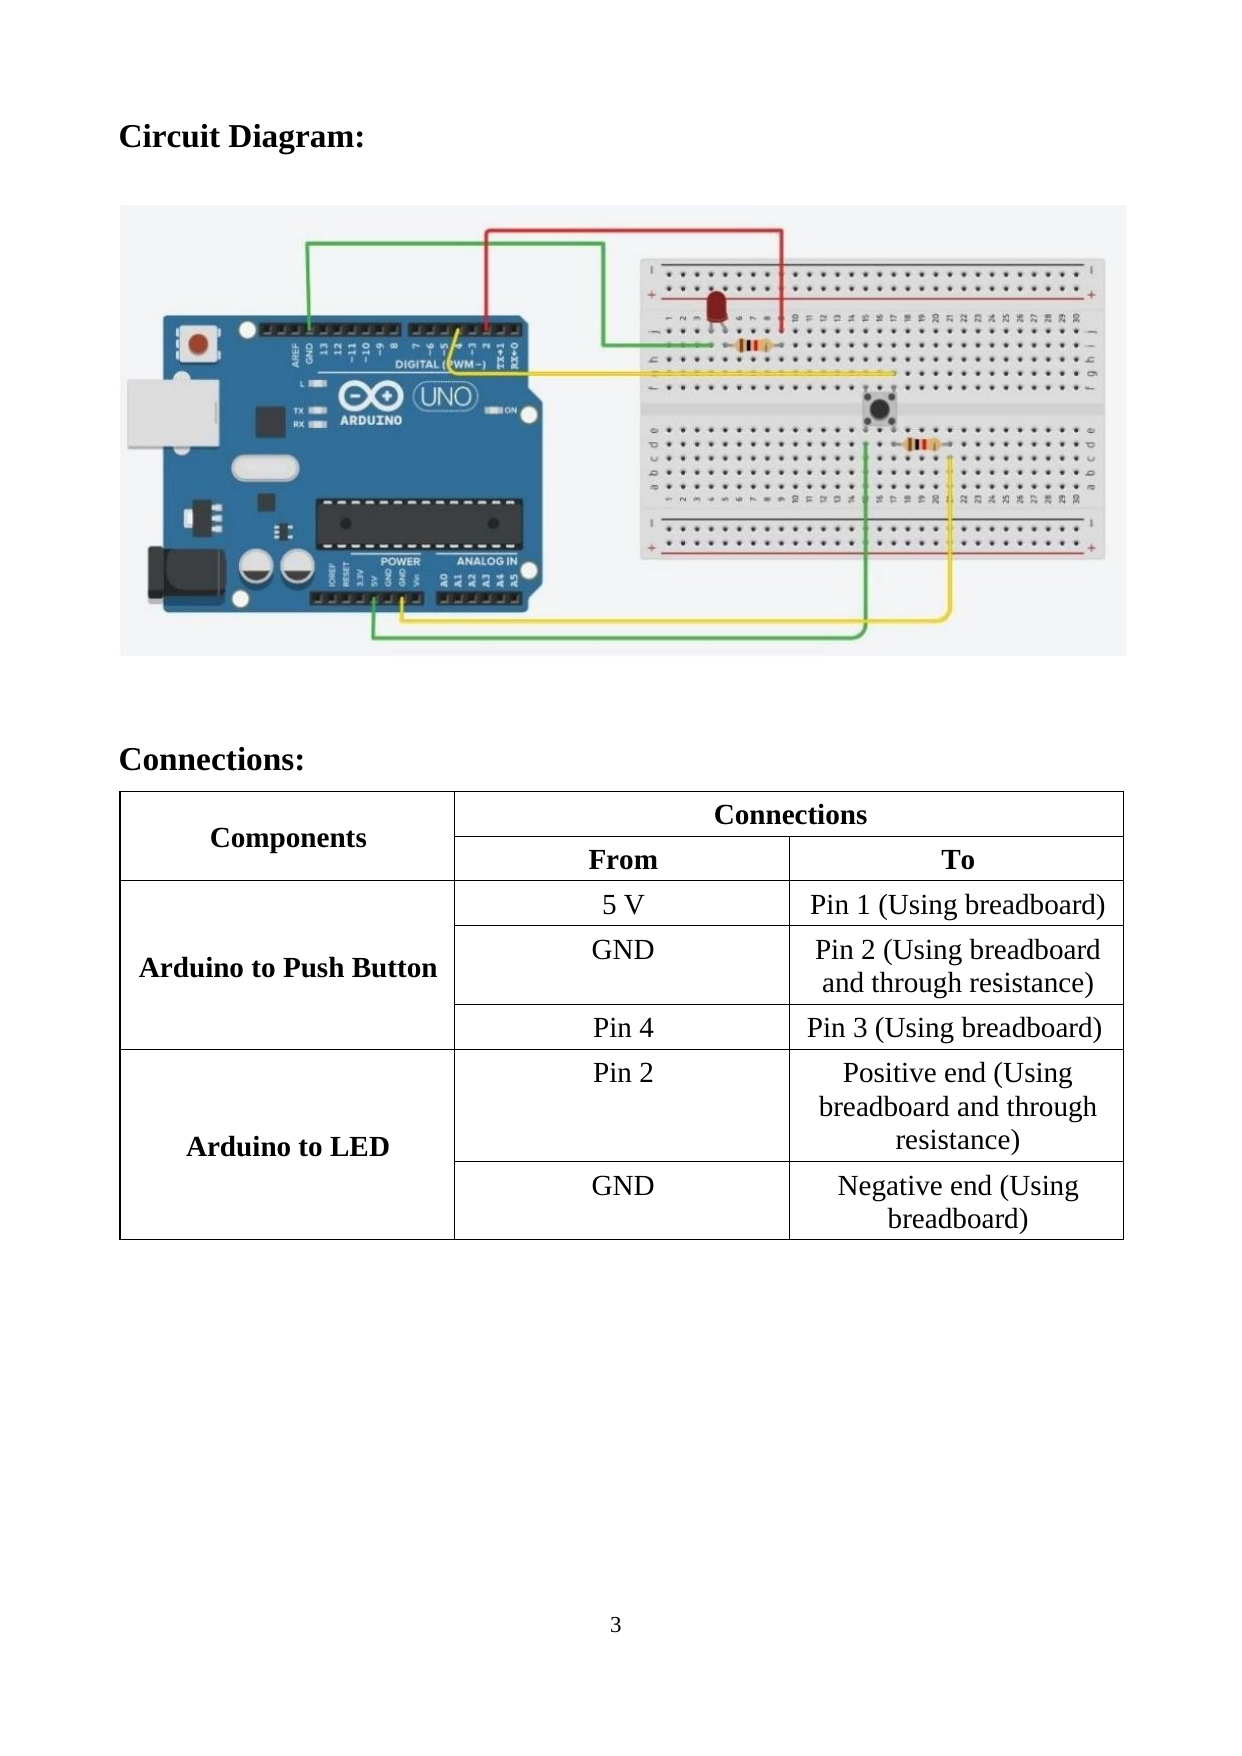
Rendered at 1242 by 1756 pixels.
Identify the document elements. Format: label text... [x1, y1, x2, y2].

table_cell Negative end (Using breadboard) [790, 1162, 1123, 1239]
table_cell Pin 2 (Using breadboard and through resistance) [790, 926, 1123, 1004]
table_cell GND [455, 1162, 789, 1239]
table_header Connections [455, 792, 1123, 836]
picture [119, 205, 1127, 657]
table_cell Arduino to LED [121, 1050, 454, 1239]
table_cell Positive end (Using breadboard and through resistance) [790, 1050, 1123, 1161]
table_header Components [121, 792, 454, 880]
table_cell Arduino to Push Button [121, 881, 454, 1049]
table_cell Pin 4 [455, 1005, 789, 1049]
table_cell 5 V [455, 881, 789, 925]
table_cell GND [455, 926, 789, 1004]
table_cell To [790, 837, 1123, 880]
table_cell Pin 3 (Using breadboard) [790, 1005, 1123, 1049]
text Connections: [118, 739, 1198, 778]
table_cell Pin 1 (Using breadboard) [790, 881, 1123, 925]
table_cell From [455, 837, 789, 880]
table_cell Pin 2 [455, 1050, 789, 1161]
subtitle Circuit Diagram: [118, 116, 1198, 154]
